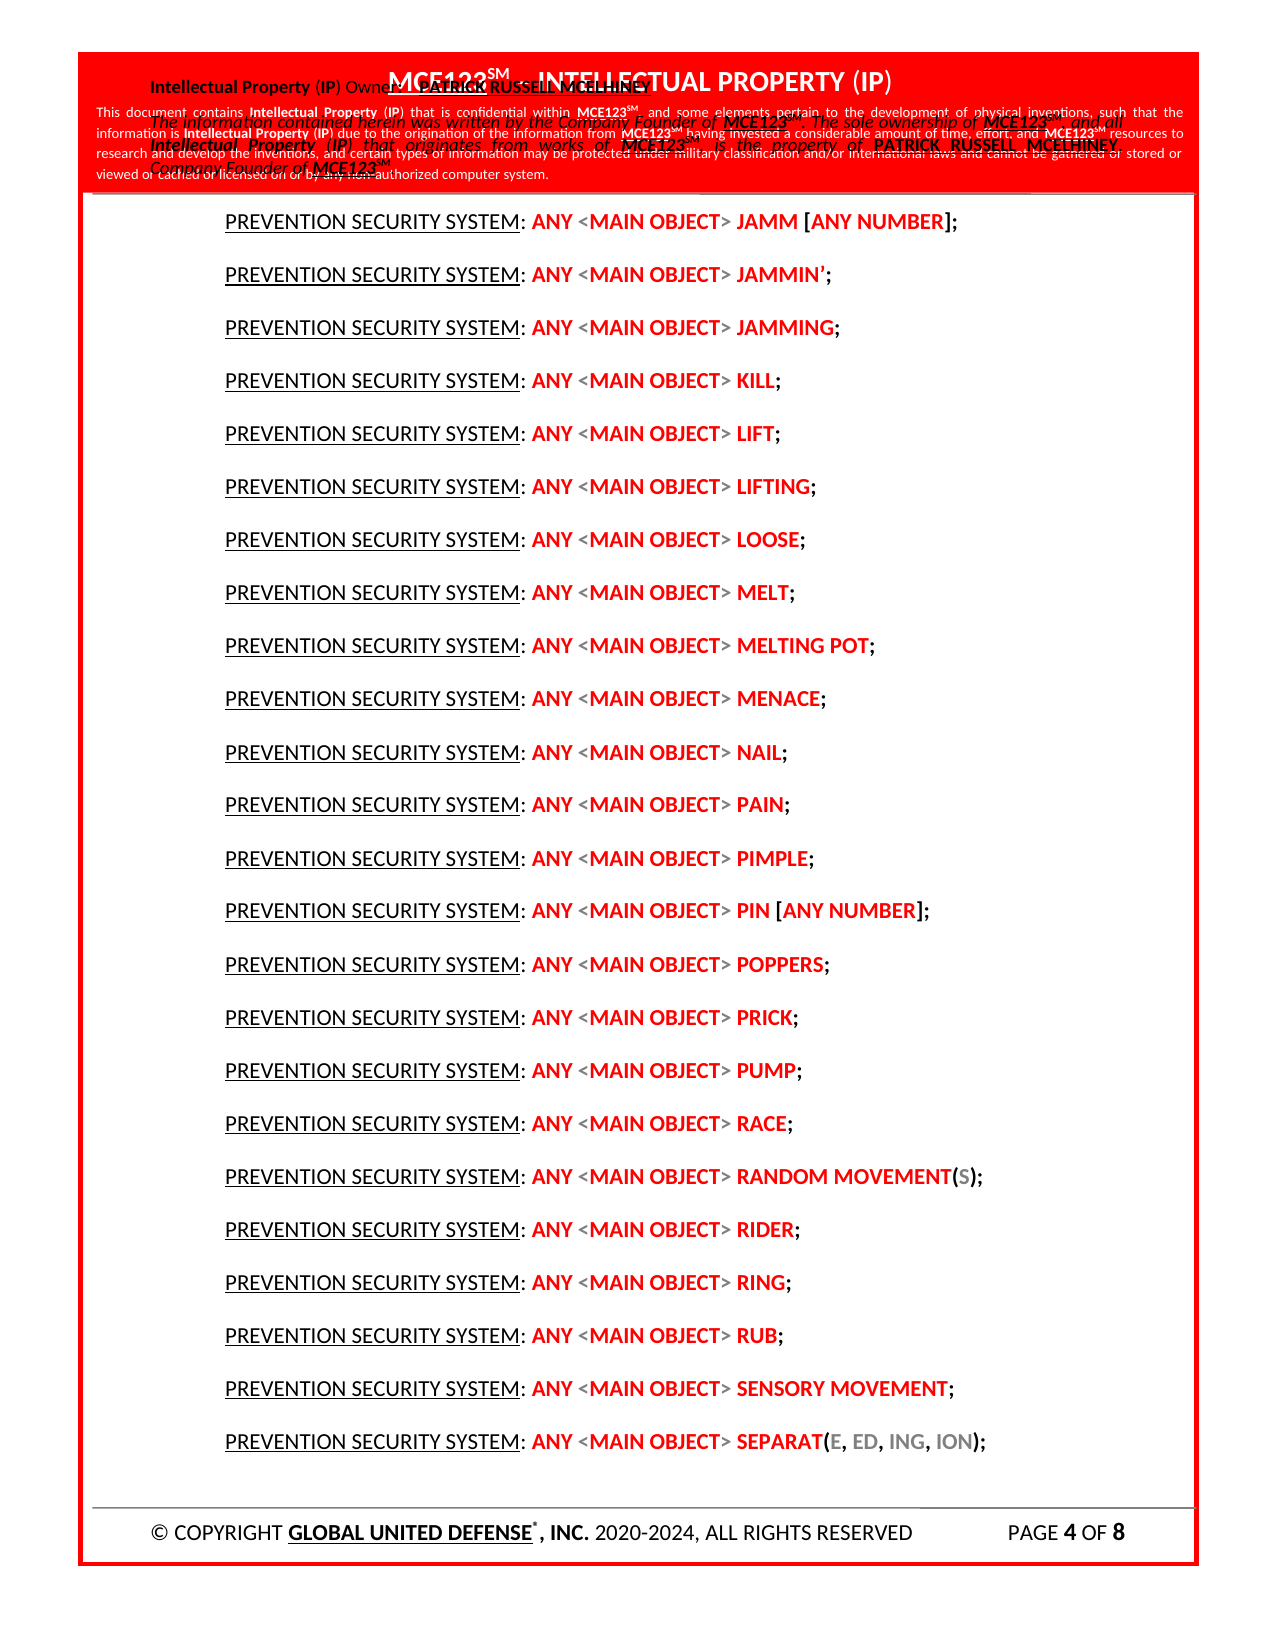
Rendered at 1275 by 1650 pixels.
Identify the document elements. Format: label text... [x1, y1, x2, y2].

text PREVENTION SECURITY SYSTEM: ANY <MAIN OBJECT> MELTING POT; [225, 632, 1125, 659]
text PREVENTION SECURITY SYSTEM: ANY <MAIN OBJECT> RUB; [225, 1321, 1125, 1349]
text PREVENTION SECURITY SYSTEM: ANY <MAIN OBJECT> SENSORY MOVEMENT; [225, 1374, 1125, 1402]
text PREVENTION SECURITY SYSTEM: ANY <MAIN OBJECT> POPPERS; [225, 950, 1125, 978]
text PREVENTION SECURITY SYSTEM: ANY <MAIN OBJECT> PUMP; [225, 1056, 1125, 1084]
text PREVENTION SECURITY SYSTEM: ANY <MAIN OBJECT> RACE; [225, 1109, 1125, 1137]
text PREVENTION SECURITY SYSTEM: ANY <MAIN OBJECT> LIFTING; [225, 472, 1125, 501]
text PREVENTION SECURITY SYSTEM: ANY <MAIN OBJECT> PAIN; [225, 791, 1125, 819]
text PREVENTION SECURITY SYSTEM: ANY <MAIN OBJECT> RIDER; [225, 1215, 1125, 1243]
text PREVENTION SECURITY SYSTEM: ANY <MAIN OBJECT> JAMMIN’; [225, 260, 1125, 288]
text PREVENTION SECURITY SYSTEM: ANY <MAIN OBJECT> LIFT; [225, 419, 1125, 447]
text PREVENTION SECURITY SYSTEM: ANY <MAIN OBJECT> LOOSE; [225, 526, 1125, 553]
text PREVENTION SECURITY SYSTEM: ANY <MAIN OBJECT> SEPARAT(E, ED, ING, ION); [225, 1427, 1125, 1455]
text PREVENTION SECURITY SYSTEM: ANY <MAIN OBJECT> MENACE; [225, 684, 1125, 713]
text PREVENTION SECURITY SYSTEM: ANY <MAIN OBJECT> JAMMING; [225, 313, 1125, 341]
text PREVENTION SECURITY SYSTEM: ANY <MAIN OBJECT> PIMPLE; [225, 844, 1125, 872]
text PREVENTION SECURITY SYSTEM: ANY <MAIN OBJECT> RING; [225, 1268, 1125, 1296]
text PREVENTION SECURITY SYSTEM: ANY <MAIN OBJECT> RANDOM MOVEMENT(S); [225, 1162, 1125, 1190]
text PREVENTION SECURITY SYSTEM: ANY <MAIN OBJECT> NAIL; [225, 738, 1125, 766]
text PREVENTION SECURITY SYSTEM: ANY <MAIN OBJECT> PIN [ANY NUMBER]; [225, 897, 1125, 925]
text PREVENTION SECURITY SYSTEM: ANY <MAIN OBJECT> MELT; [225, 578, 1125, 607]
text PREVENTION SECURITY SYSTEM: ANY <MAIN OBJECT> KILL; [225, 366, 1125, 394]
text PREVENTION SECURITY SYSTEM: ANY <MAIN OBJECT> JAMM [ANY NUMBER]; [225, 207, 1125, 235]
text PREVENTION SECURITY SYSTEM: ANY <MAIN OBJECT> PRICK; [225, 1003, 1125, 1031]
